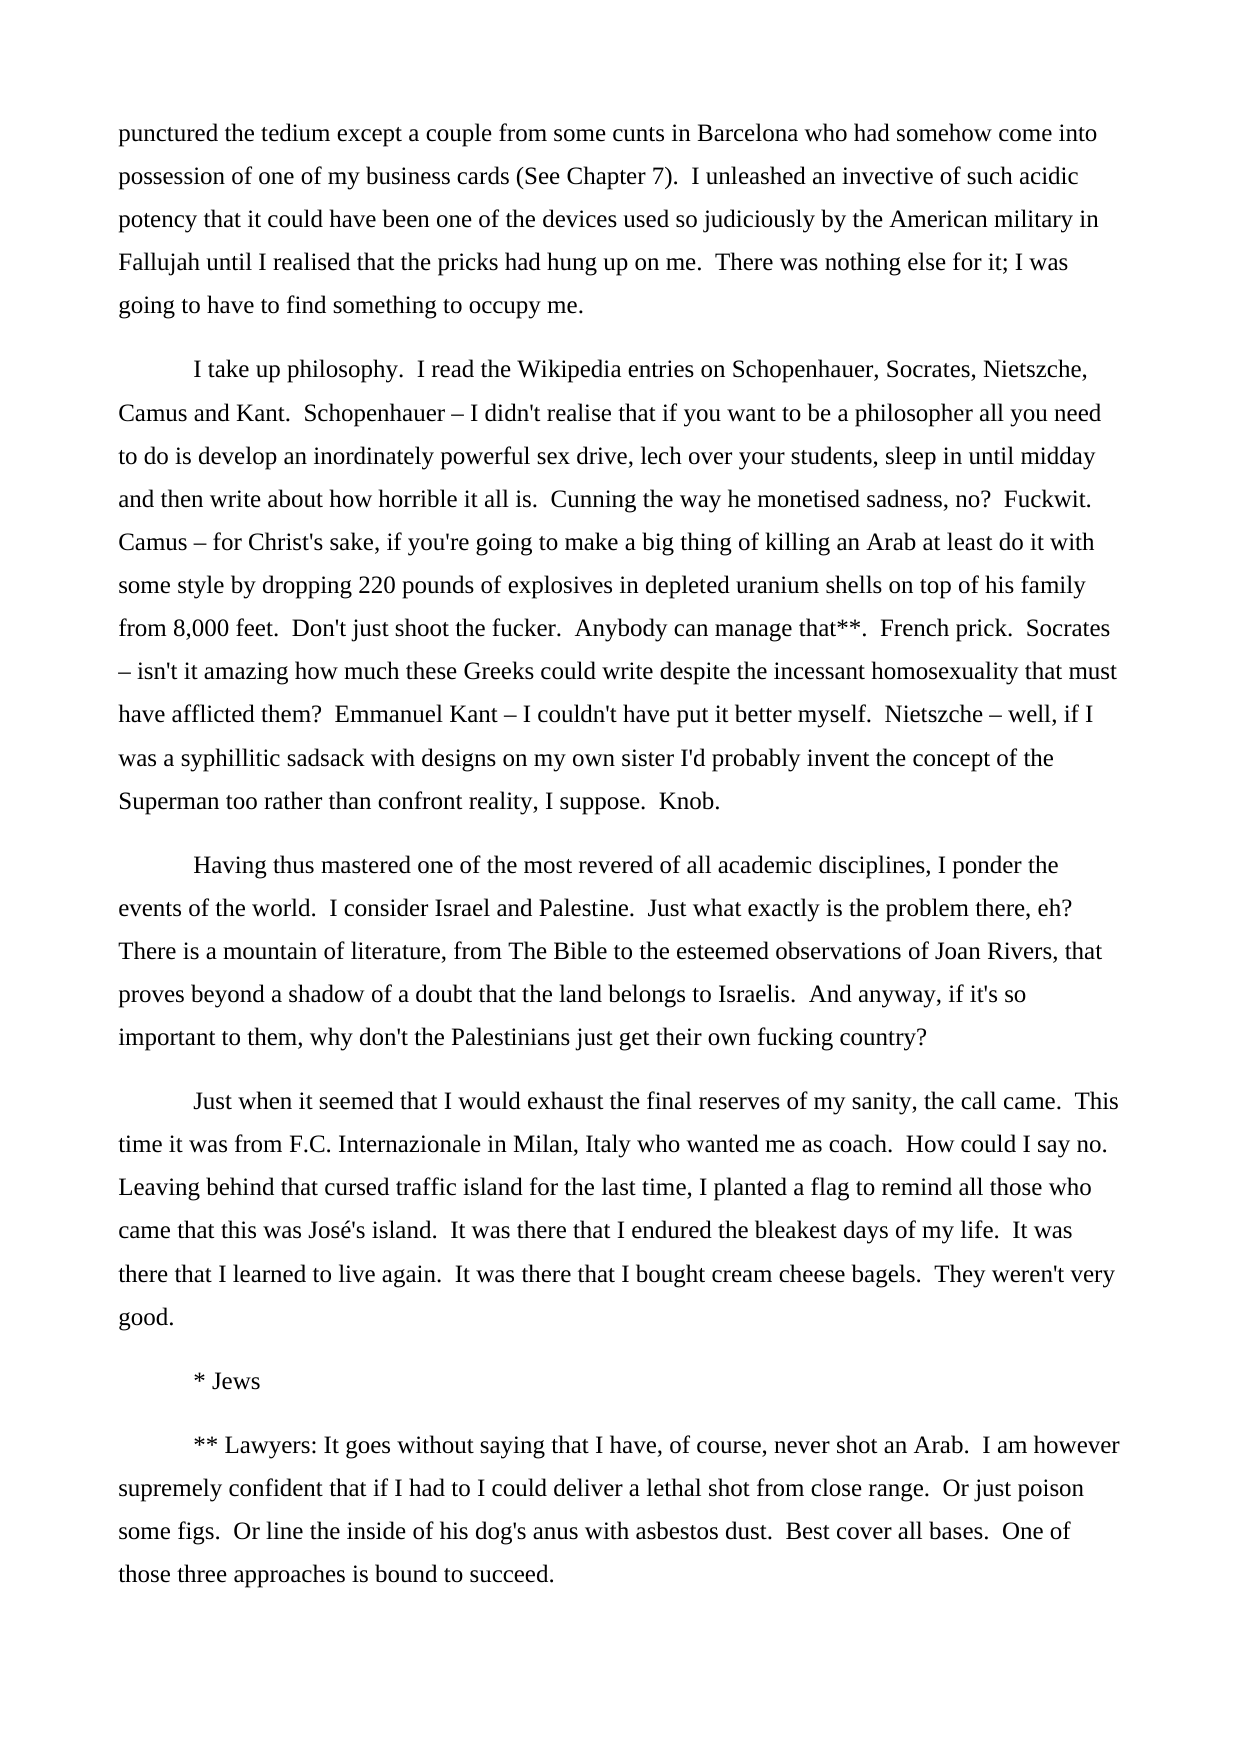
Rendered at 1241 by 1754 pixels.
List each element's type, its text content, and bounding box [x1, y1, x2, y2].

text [118, 118, 1122, 319]
text ** Lawyers: It goes without saying that I have, of course, never shot an Arab. I am however supremely confident that if I had to I could deliver a lethal shot from close range. Or just poison some figs. Or line the inside of his dog's anus with asbestos dust. Best cover all bases. One of those three approaches is bound to succeed. [118, 1430, 1122, 1588]
text Just when it seemed that I would exhaust the final reserves of my sanity, the call came. This time it was from F.C. Internazionale in Milan, Italy who wanted me as coach. How could I say no. Leaving behind that cursed traffic island for the last time, I planted a flag to remind all those who came that this was José's island. It was there that I endured the bleakest days of my life. It was there that I learned to live again. It was there that I bought cream cheese bagels. They weren't very good. [118, 1086, 1122, 1331]
text * Jews [118, 1366, 1122, 1394]
text Having thus mastered one of the most revered of all academic disciplines, I ponder the events of the world. I consider Israel and Palestine. Just what exactly is the problem there, eh? There is a mountain of literature, from The Bible to the esteemed observations of Joan Rivers, that proves beyond a shadow of a doubt that the land belongs to Israelis. And anyway, if it's so important to them, why don't the Palestinians just get their own fucking country? [118, 850, 1122, 1051]
text I take up philosophy. I read the Wikipedia entries on Schopenhauer, Socrates, Nietszche, Camus and Kant. Schopenhauer – I didn't realise that if you want to be a philosopher all you need to do is develop an inordinately powerful sex drive, lech over your students, sleep in until midday and then write about how horrible it all is. Cunning the way he monetised sadness, no? Fuckwit. Camus – for Christ's sake, if you're going to make a big thing of killing an Arab at least do it with some style by dropping 220 pounds of explosives in depleted uranium shells on top of his family from 8,000 feet. Don't just shoot the fucker. Anybody can manage that**. French prick. Socrates – isn't it amazing how much these Greeks could write despite the incessant homosexuality that must have afflicted them? Emmanuel Kant – I couldn't have put it better myself. Nietszche – well, if I was a syphillitic sadsack with designs on my own sister I'd probably invent the concept of the Superman too rather than confront reality, I suppose. Knob. [118, 354, 1122, 814]
